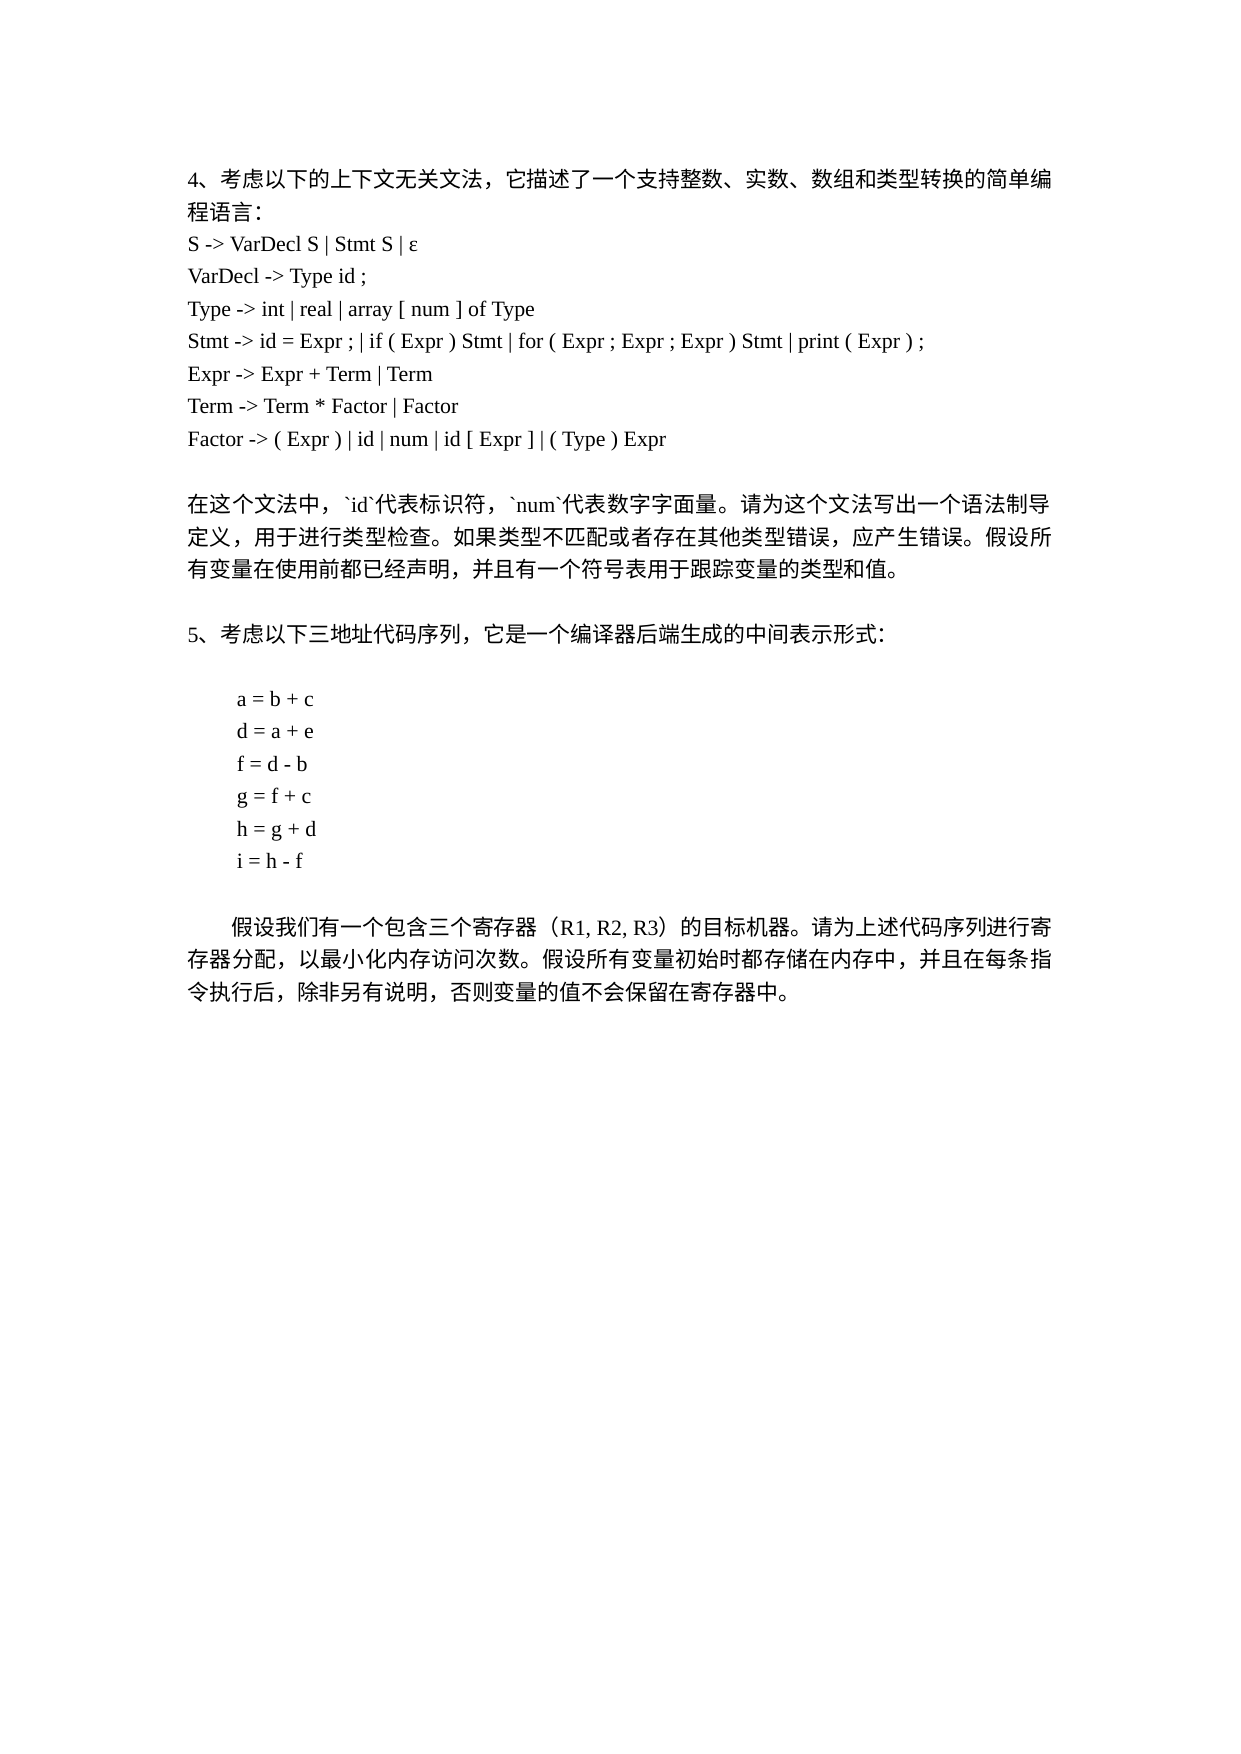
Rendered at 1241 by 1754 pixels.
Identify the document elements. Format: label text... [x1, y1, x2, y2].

text f = d - b [231, 747, 1053, 779]
text Stmt -> id = Expr ; | if ( Expr ) Stmt | for ( Expr ; Expr ; Expr ) Stmt | print ( Expr ) ; [187, 324, 1053, 357]
text Term -> Term * Factor | Factor [187, 389, 1053, 422]
text 在这个文法中，`id`代表标识符，`num`代表数字字面量。请为这个文法写出一个语法制导定义，用于进行类型检查。如果类型不匹配或者存在其他类型错误，应产生错误。假设所有变量在使用前都已经声明，并且有一个符号表用于跟踪变量的类型和值。 [187, 487, 1053, 584]
text Factor -> ( Expr ) | id | num | id [ Expr ] | ( Type ) Expr [187, 422, 1053, 454]
text 5、考虑以下三地址代码序列，它是一个编译器后端生成的中间表示形式： [187, 617, 1053, 649]
text i = h - f [231, 844, 1053, 877]
text 假设我们有一个包含三个寄存器（R1, R2, R3）的目标机器。请为上述代码序列进行寄存器分配，以最小化内存访问次数。假设所有变量初始时都存储在内存中，并且在每条指令执行后，除非另有说明，否则变量的值不会保留在寄存器中。 [187, 909, 1053, 1007]
text 4、考虑以下的上下文无关文法，它描述了一个支持整数、实数、数组和类型转换的简单编程语言： [187, 162, 1053, 227]
text g = f + c [231, 779, 1053, 812]
text d = a + e [231, 714, 1053, 747]
text Expr -> Expr + Term | Term [187, 357, 1053, 389]
text h = g + d [231, 812, 1053, 844]
text Type -> int | real | array [ num ] of Type [187, 292, 1053, 324]
text VarDecl -> Type id ; [187, 259, 1053, 292]
text a = b + c [231, 682, 1053, 714]
text S -> VarDecl S | Stmt S | ε [187, 227, 1053, 259]
